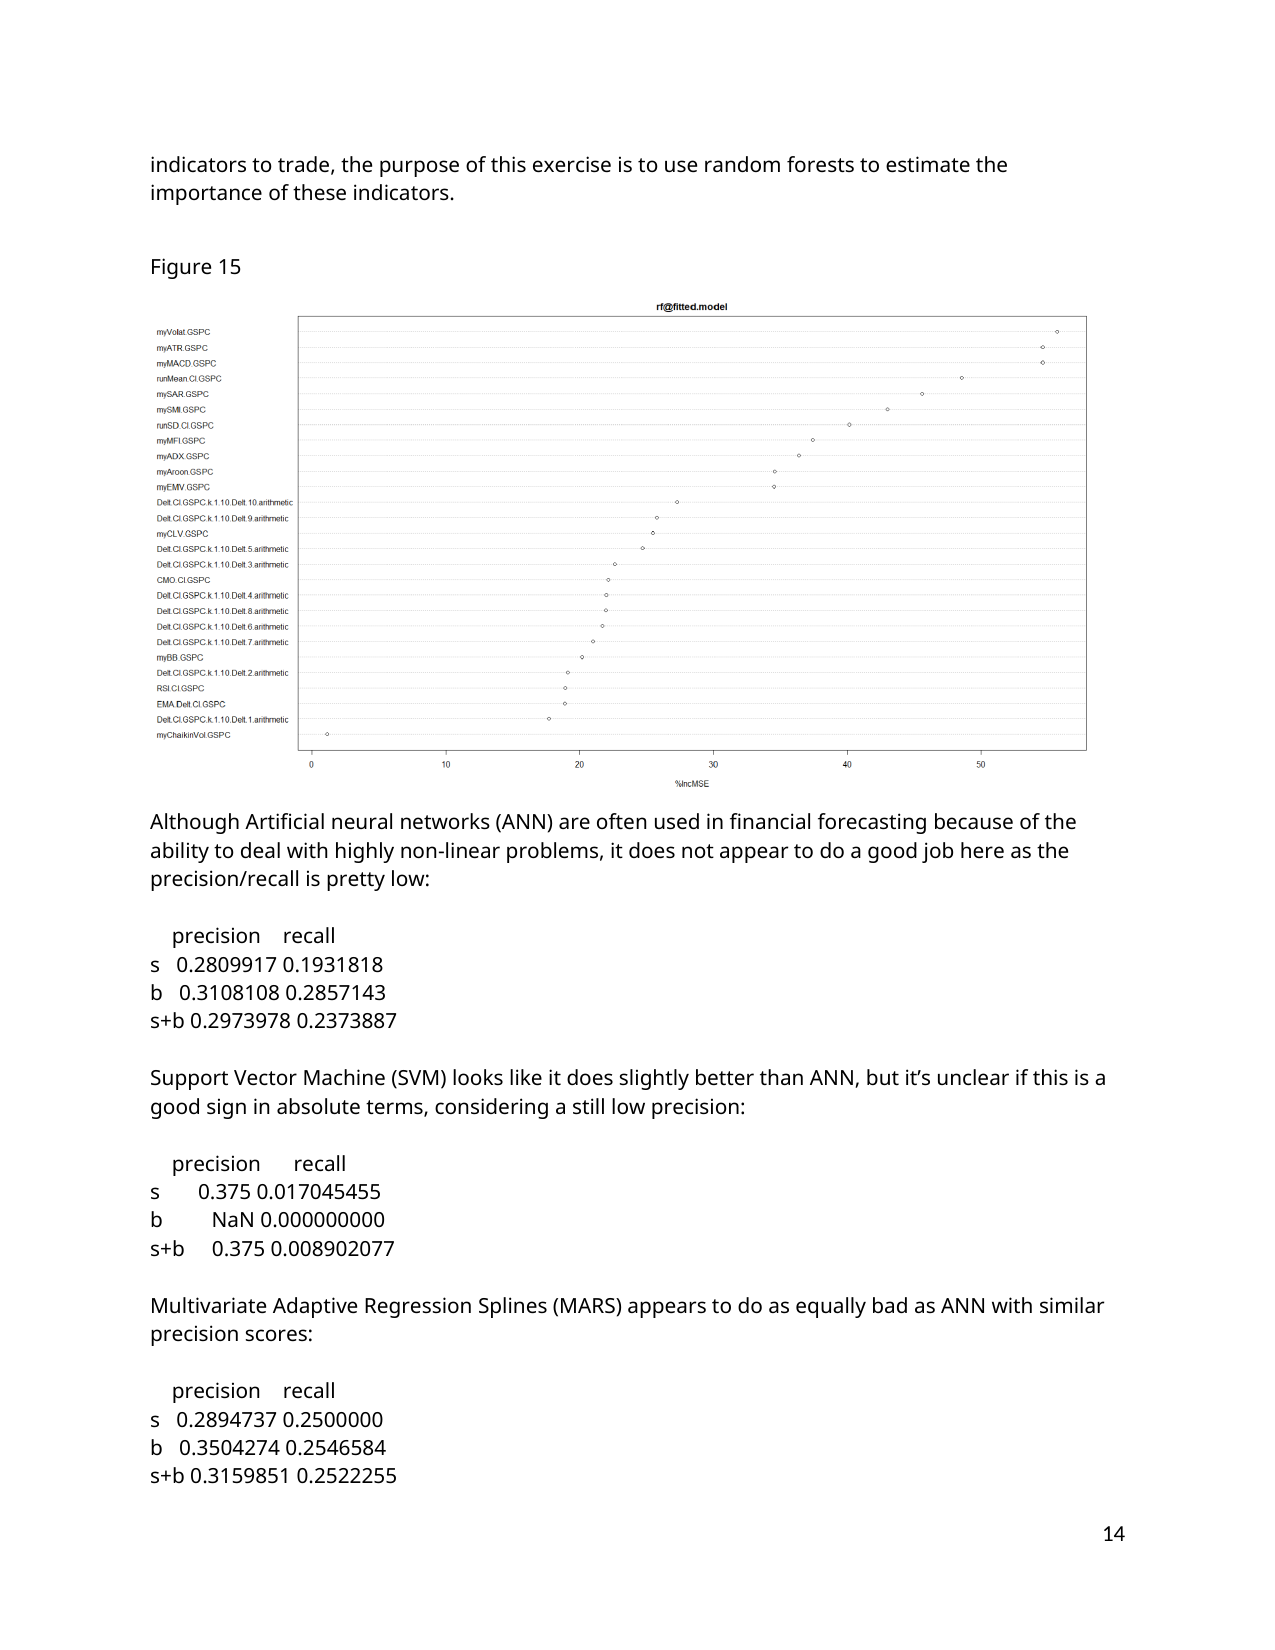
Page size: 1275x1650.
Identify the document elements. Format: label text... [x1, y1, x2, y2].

text Multivariate Adaptive Regression Splines (MARS) appears to do as equally bad as ANN with similar precision scores: [150, 1291, 1125, 1348]
text s 0.375 0.017045455 [150, 1177, 1125, 1206]
text b NaN 0.000000000 [150, 1206, 1125, 1234]
text Although Artificial neural networks (ANN) are often used in financial forecasting because of the ability to deal with highly non-linear problems, it does not appear to do a good job here as the precision/recall is pretty low: [150, 807, 1125, 893]
text b 0.3108108 0.2857143 [150, 978, 1125, 1007]
text s 0.2894737 0.2500000 [150, 1405, 1125, 1433]
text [150, 150, 1125, 207]
text b 0.3504274 0.2546584 [150, 1433, 1125, 1462]
text s+b 0.2973978 0.2373887 [150, 1007, 1125, 1035]
text Support Vector Machine (SVM) looks like it does slightly better than ANN, but it’s unclear if this is a good sign in absolute terms, considering a still low precision: [150, 1063, 1125, 1120]
text s+b 0.3159851 0.2522255 [150, 1462, 1125, 1490]
text precision recall [150, 1376, 1125, 1405]
text s 0.2809917 0.1931818 [150, 950, 1125, 978]
picture [150, 297, 1097, 791]
text precision recall [150, 1149, 1125, 1177]
text Figure 15 [150, 252, 1125, 280]
text precision recall [150, 921, 1125, 950]
text s+b 0.375 0.008902077 [150, 1234, 1125, 1262]
